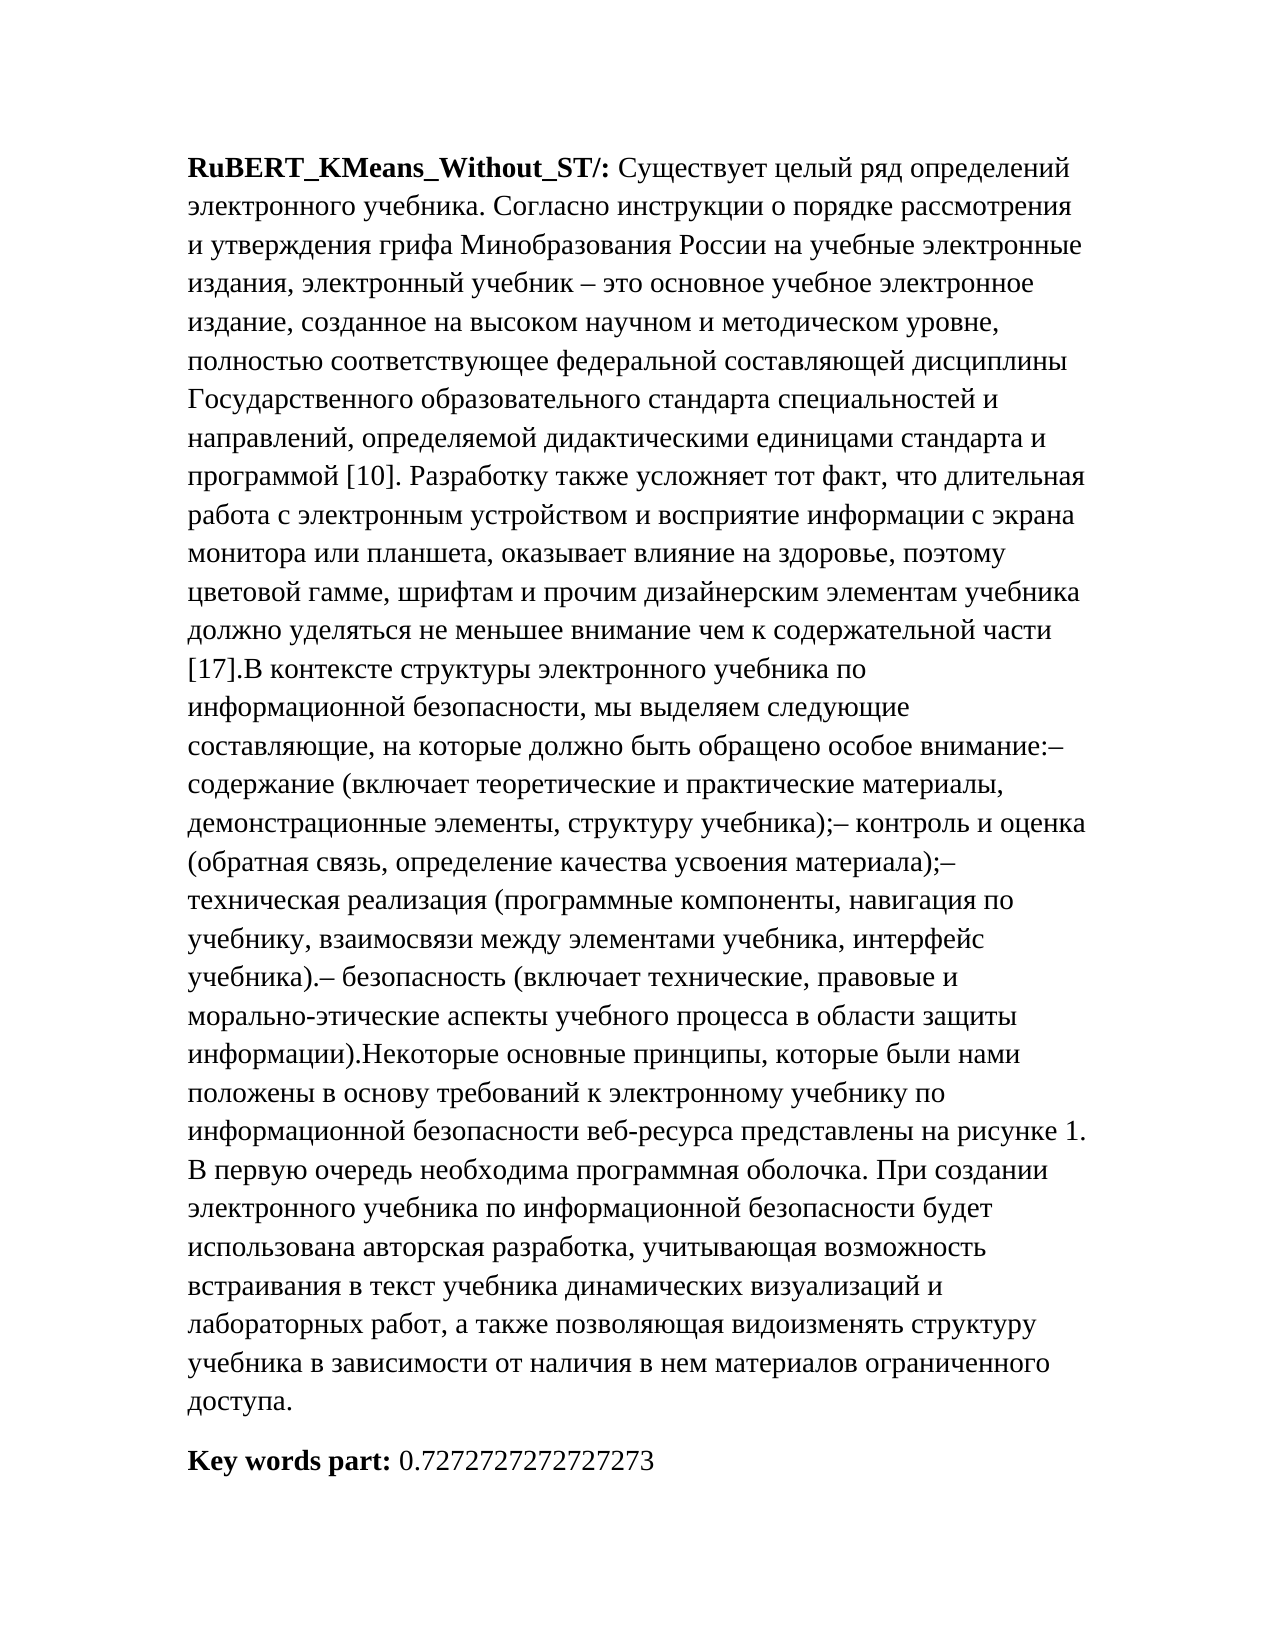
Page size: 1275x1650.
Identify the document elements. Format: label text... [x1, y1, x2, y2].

text RuBERT_KMeans_Without_ST/: Существует целый ряд определений электронного учебника. Согласно инструкции о порядке рассмотрения и утверждения грифа Минобразования России на учебные электронные издания, электронный учебник – это основное учебное электронное издание, созданное на высоком научном и методическом уровне, полностью соответствующее федеральной составляющей дисциплины Государственного образовательного стандарта специальностей и направлений, определяемой дидактическими единицами стандарта и программой [10]. Разработку также усложняет тот факт, что длительная работа с электронным устройством и восприятие информации с экрана монитора или планшета, оказывает влияние на здоровье, поэтому цветовой гамме, шрифтам и прочим дизайнерским элементам учебника должно уделяться не меньшее внимание чем к содержательной части [17].В контексте структуры электронного учебника по информационной безопасности, мы выделяем следующие составляющие, на которые должно быть обращено особое внимание:– содержание (включает теоретические и практические материалы, демонстрационные элементы, структуру учебника);– контроль и оценка (обратная связь, определение качества усвоения материала);– техническая реализация (программные компоненты, навигация по учебнику, взаимосвязи между элементами учебника, интерфейс учебника).– безопасность (включает технические, правовые и морально-этические аспекты учебного процесса в области защиты информации).Некоторые основные принципы, которые были нами положены в основу требований к электронному учебнику по информационной безопасности веб-ресурса представлены на рисунке 1. В первую очередь необходима программная оболочка. При создании электронного учебника по информационной безопасности будет использована авторская разработка, учитывающая возможность встраивания в текст учебника динамических визуализаций и лабораторных работ, а также позволяющая видоизменять структуру учебника в зависимости от наличия в нем материалов ограниченного доступа. [187, 150, 1087, 1417]
text Key words part: 0.7272727272727273 [187, 1443, 1087, 1476]
